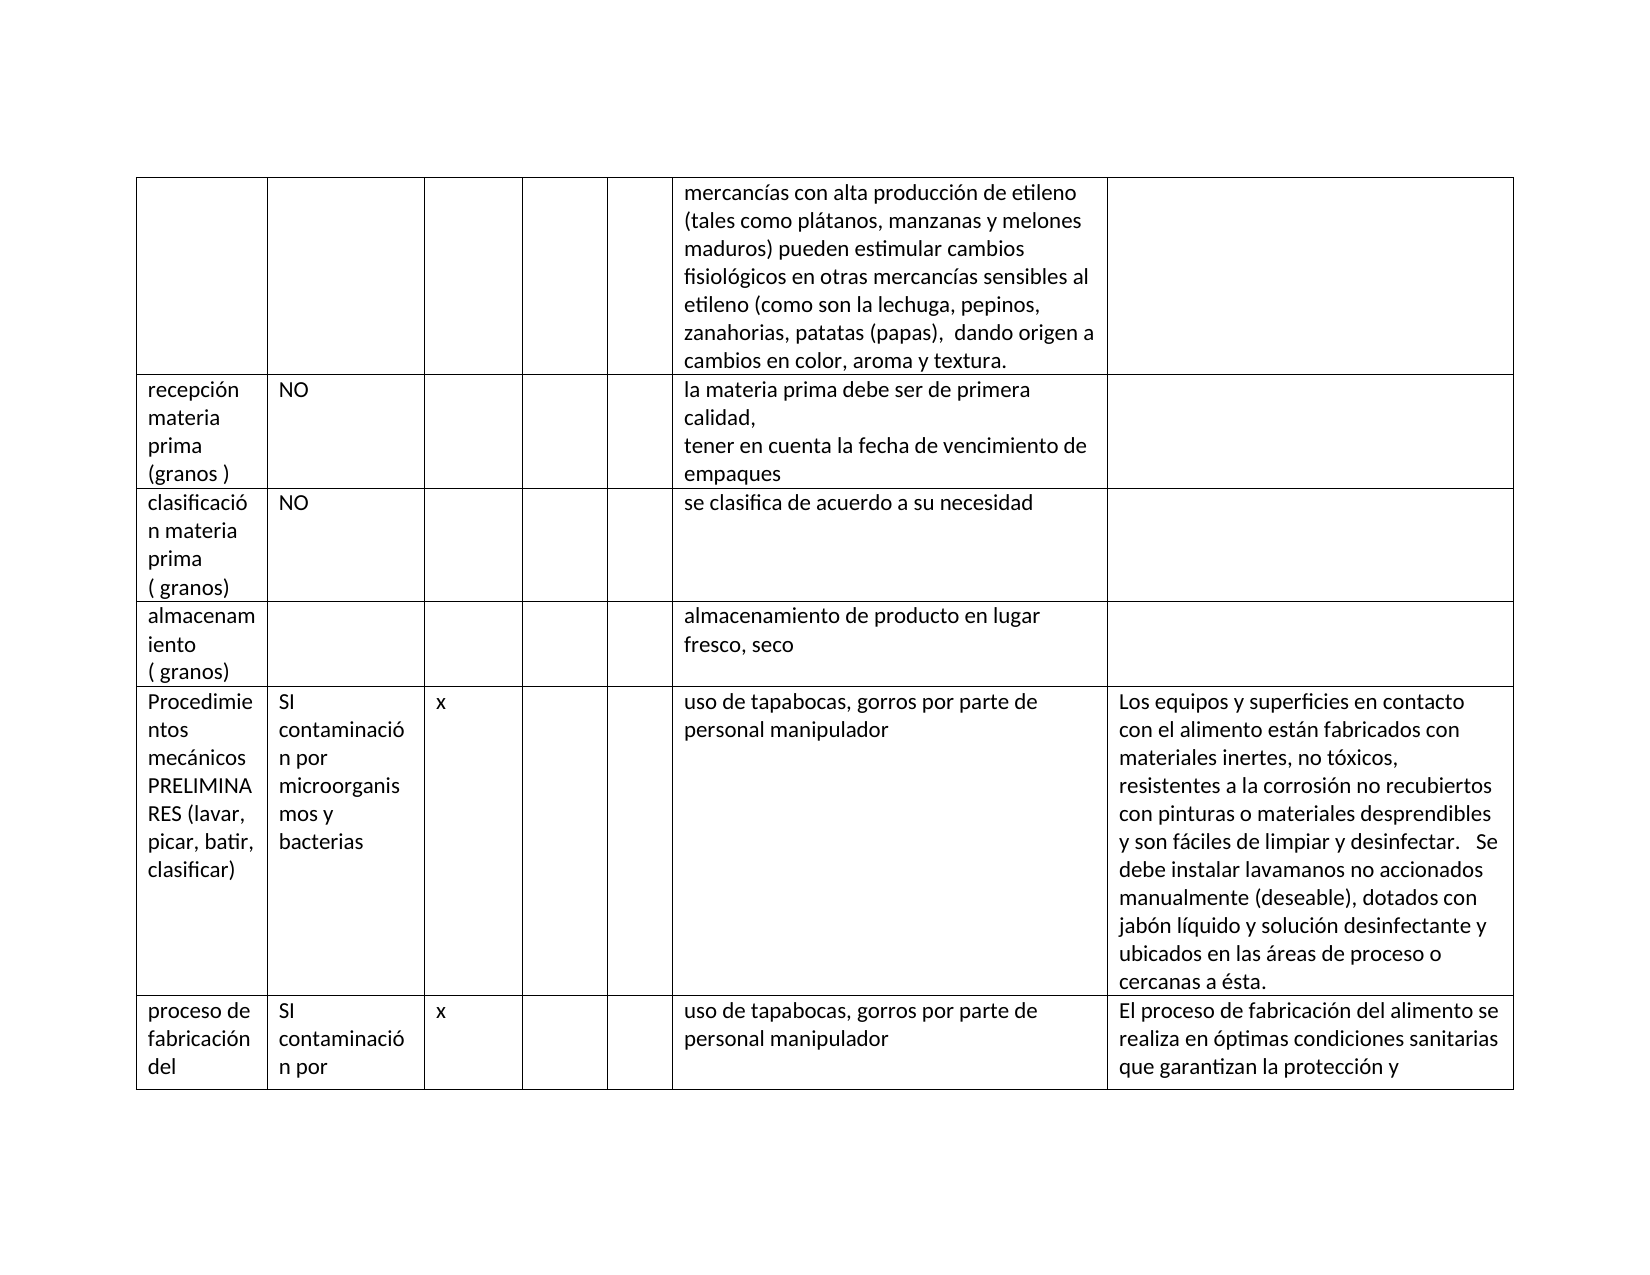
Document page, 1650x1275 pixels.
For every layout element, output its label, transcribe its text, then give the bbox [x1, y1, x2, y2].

table_cell almacenamiento de producto en lugar fresco, seco [673, 602, 1107, 686]
table_cell [523, 375, 607, 487]
table_cell uso de tapabocas, gorros por parte de personal manipulador [673, 687, 1107, 995]
table_cell [608, 375, 672, 487]
table_cell [1108, 375, 1513, 487]
table_cell [425, 489, 522, 601]
table_cell Los equipos y superficies en contacto con el alimento están fabricados con materiales inertes, no tóxicos, resistentes a la corrosión no recubiertos con pinturas o materiales desprendibles y son fáciles de limpiar y desinfectar. Se debe instalar lavamanos no accionados manualmente (deseable), dotados con jabón líquido y solución desinfectante y ubicados en las áreas de proceso o cercanas a ésta. [1108, 687, 1513, 995]
table_cell [425, 375, 522, 487]
table_cell NO [268, 375, 424, 487]
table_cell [673, 178, 1107, 374]
table_cell almacenamiento ( granos) [137, 602, 267, 686]
table_cell x [425, 996, 522, 1089]
table_cell clasificación materia prima ( granos) [137, 489, 267, 601]
table_cell [523, 602, 607, 686]
table_cell [608, 178, 672, 374]
table_cell [523, 489, 607, 601]
table_cell [1108, 489, 1513, 601]
table_cell [608, 602, 672, 686]
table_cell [268, 996, 424, 1089]
table_cell SI contaminación por microorganismos y bacterias [268, 687, 424, 995]
table_cell se clasifica de acuerdo a su necesidad [673, 489, 1107, 601]
table_cell [425, 602, 522, 686]
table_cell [1108, 996, 1513, 1089]
table_cell NO [268, 489, 424, 601]
table_cell [608, 996, 672, 1089]
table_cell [137, 996, 267, 1089]
table_cell [608, 687, 672, 995]
table_cell [268, 602, 424, 686]
table_cell [608, 489, 672, 601]
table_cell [137, 178, 267, 374]
table_cell la materia prima debe ser de primera calidad, tener en cuenta la fecha de vencimiento de empaques [673, 375, 1107, 487]
table_cell x [425, 687, 522, 995]
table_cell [1108, 178, 1513, 374]
table_cell x [425, 178, 522, 374]
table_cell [268, 178, 424, 374]
table_cell [1108, 602, 1513, 686]
table_cell Procedimientos mecánicos PRELIMINARES (lavar, picar, batir, clasificar) [137, 687, 267, 995]
table_cell recepción materia prima (granos ) [137, 375, 267, 487]
table_cell [523, 687, 607, 995]
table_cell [673, 996, 1107, 1089]
table_cell [523, 996, 607, 1089]
table_cell [523, 178, 607, 374]
